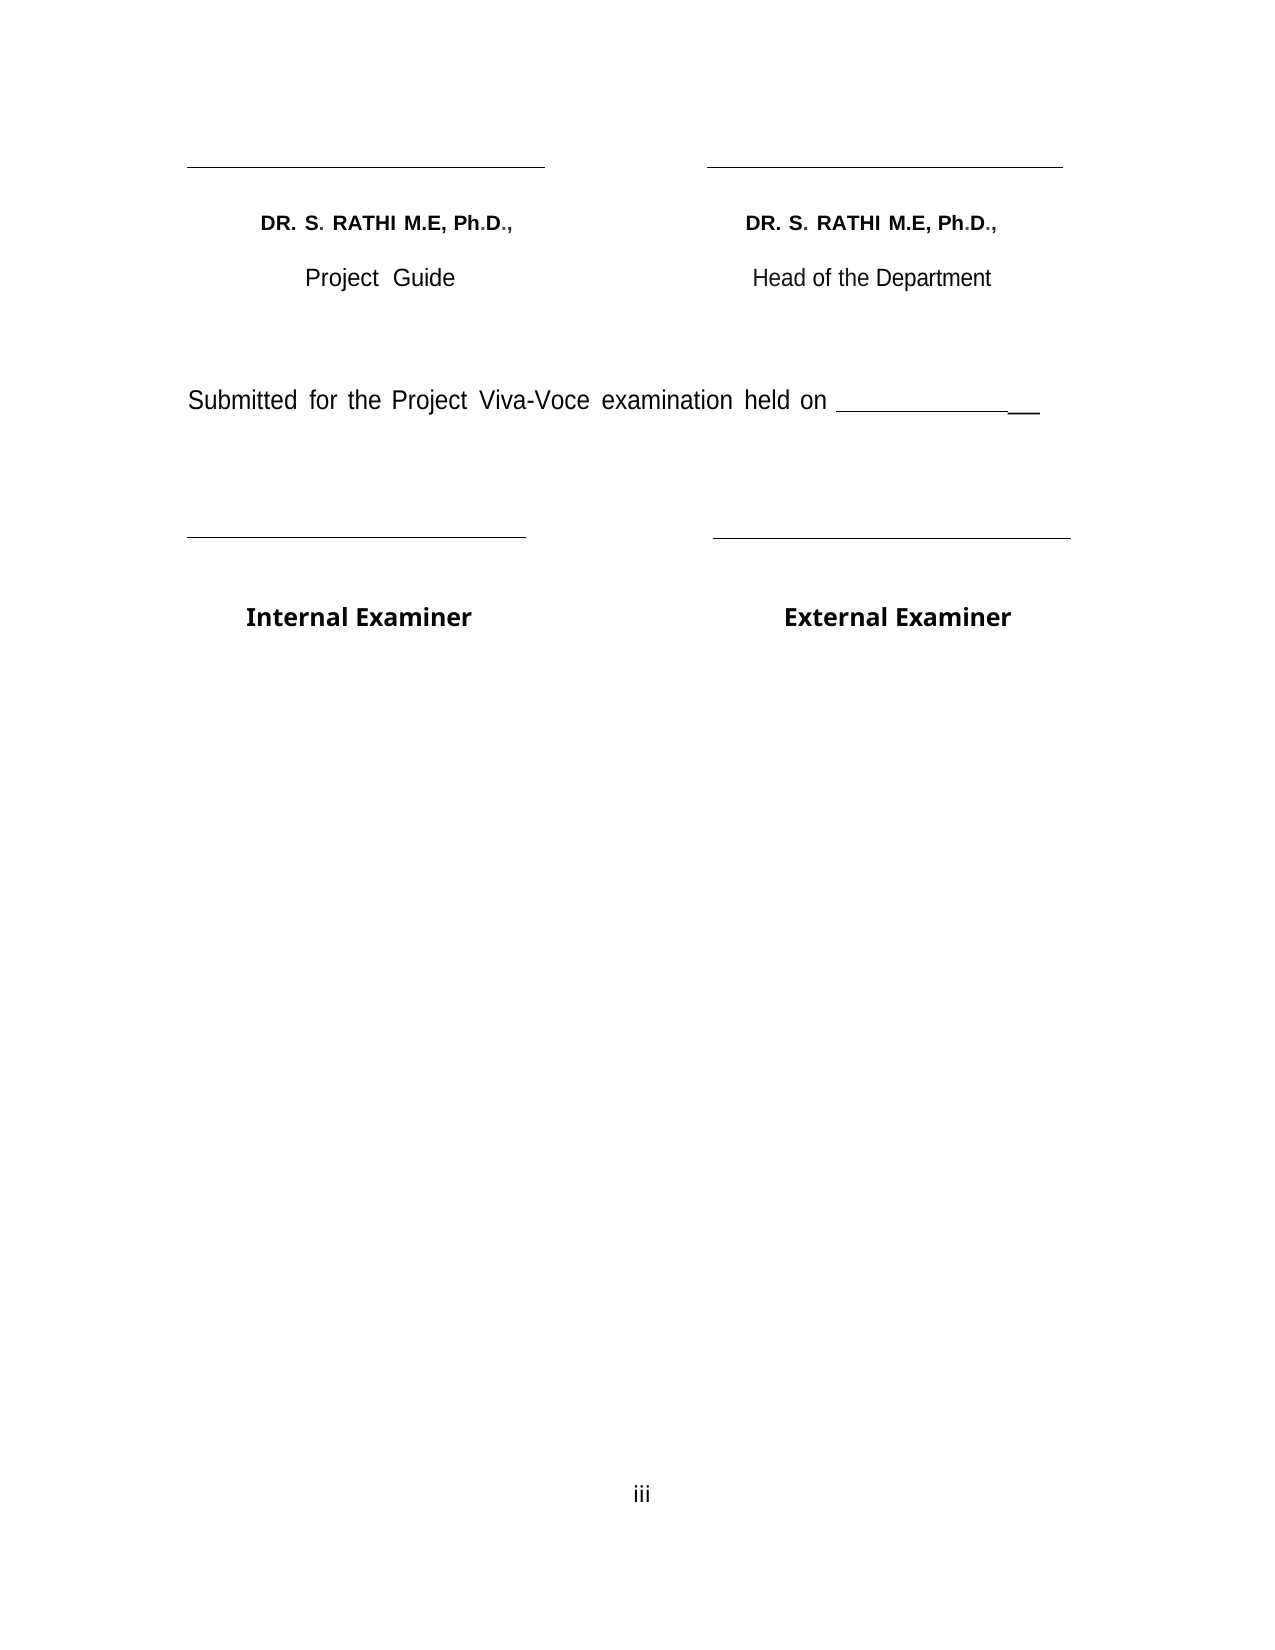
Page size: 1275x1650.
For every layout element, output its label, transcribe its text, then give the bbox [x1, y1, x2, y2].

text DR. S. RATHI M.E, Ph.D., DR. S. RATHI M.E, Ph.D., [64, 210, 1162, 234]
text Submitted for the Project Viva-Voce examination held on _ [64, 384, 1163, 415]
text Project Guide Head of the Department [64, 263, 1219, 292]
text Internal Examiner External Examiner [64, 599, 1174, 633]
